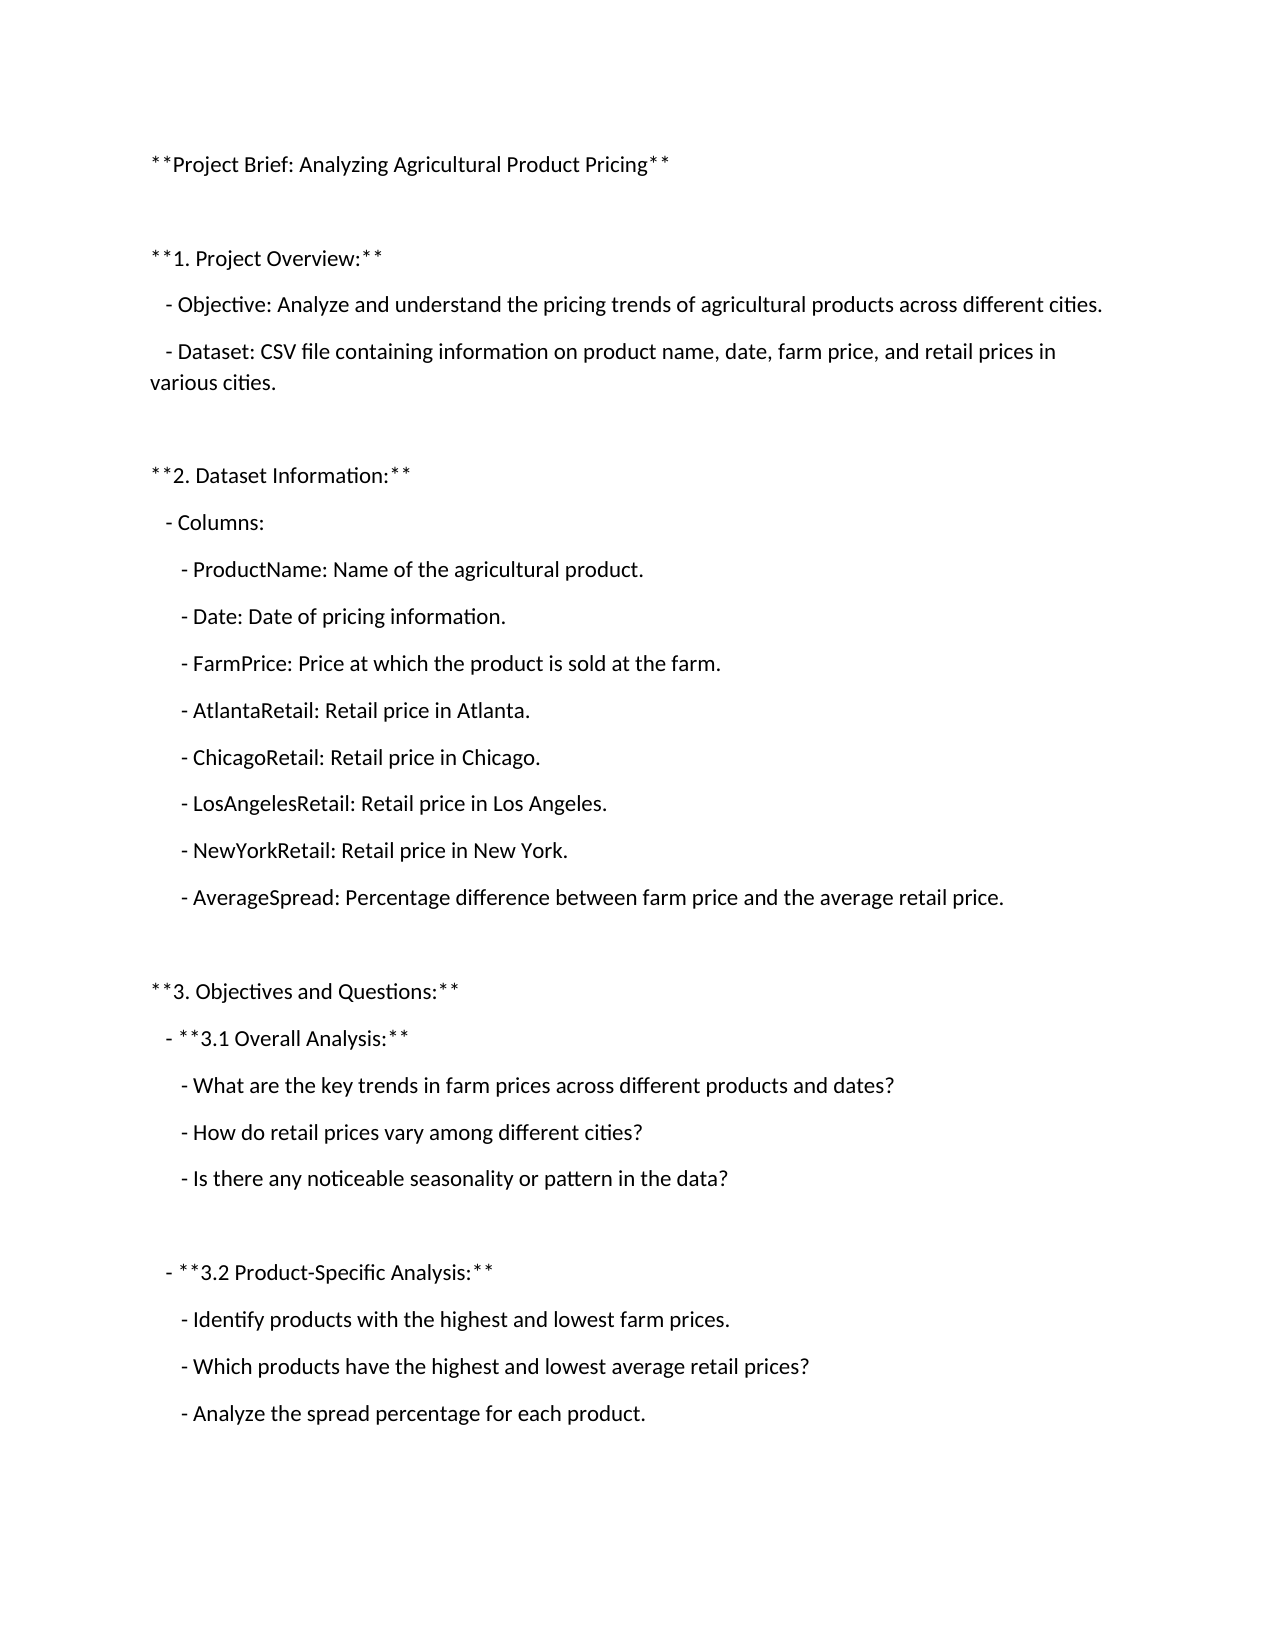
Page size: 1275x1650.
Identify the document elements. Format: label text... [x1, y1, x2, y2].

text - AtlantaRetail: Retail price in Atlanta. [150, 696, 1125, 724]
text - What are the key trends in farm prices across different products and dates? [150, 1071, 1125, 1099]
text - **3.2 Product-Specific Analysis:** [150, 1258, 1125, 1286]
text - Objective: Analyze and understand the pricing trends of agricultural products across different cities. [150, 291, 1125, 319]
text - How do retail prices vary among different cities? [150, 1118, 1125, 1146]
text - **3.1 Overall Analysis:** [150, 1024, 1125, 1052]
text - Date: Date of pricing information. [150, 602, 1125, 630]
text - NewYorkRetail: Retail price in New York. [150, 836, 1125, 864]
text - Which products have the highest and lowest average retail prices? [150, 1352, 1125, 1380]
text - Dataset: CSV file containing information on product name, date, farm price, and retail prices in various cities. [150, 337, 1125, 396]
text **3. Objectives and Questions:** [150, 977, 1125, 1005]
text - LosAngelesRetail: Retail price in Los Angeles. [150, 789, 1125, 818]
text **Project Brief: Analyzing Agricultural Product Pricing** [150, 150, 1125, 178]
text - FarmPrice: Price at which the product is sold at the farm. [150, 649, 1125, 677]
text - ChicagoRetail: Retail price in Chicago. [150, 743, 1125, 771]
text - Analyze the spread percentage for each product. [150, 1399, 1125, 1427]
text - AverageSpread: Percentage difference between farm price and the average retail price. [150, 883, 1125, 911]
text - Is there any noticeable seasonality or pattern in the data? [150, 1164, 1125, 1193]
text - ProductName: Name of the agricultural product. [150, 555, 1125, 583]
text - Columns: [150, 508, 1125, 536]
text - Identify products with the highest and lowest farm prices. [150, 1305, 1125, 1333]
text **2. Dataset Information:** [150, 461, 1125, 489]
text **1. Project Overview:** [150, 244, 1125, 272]
